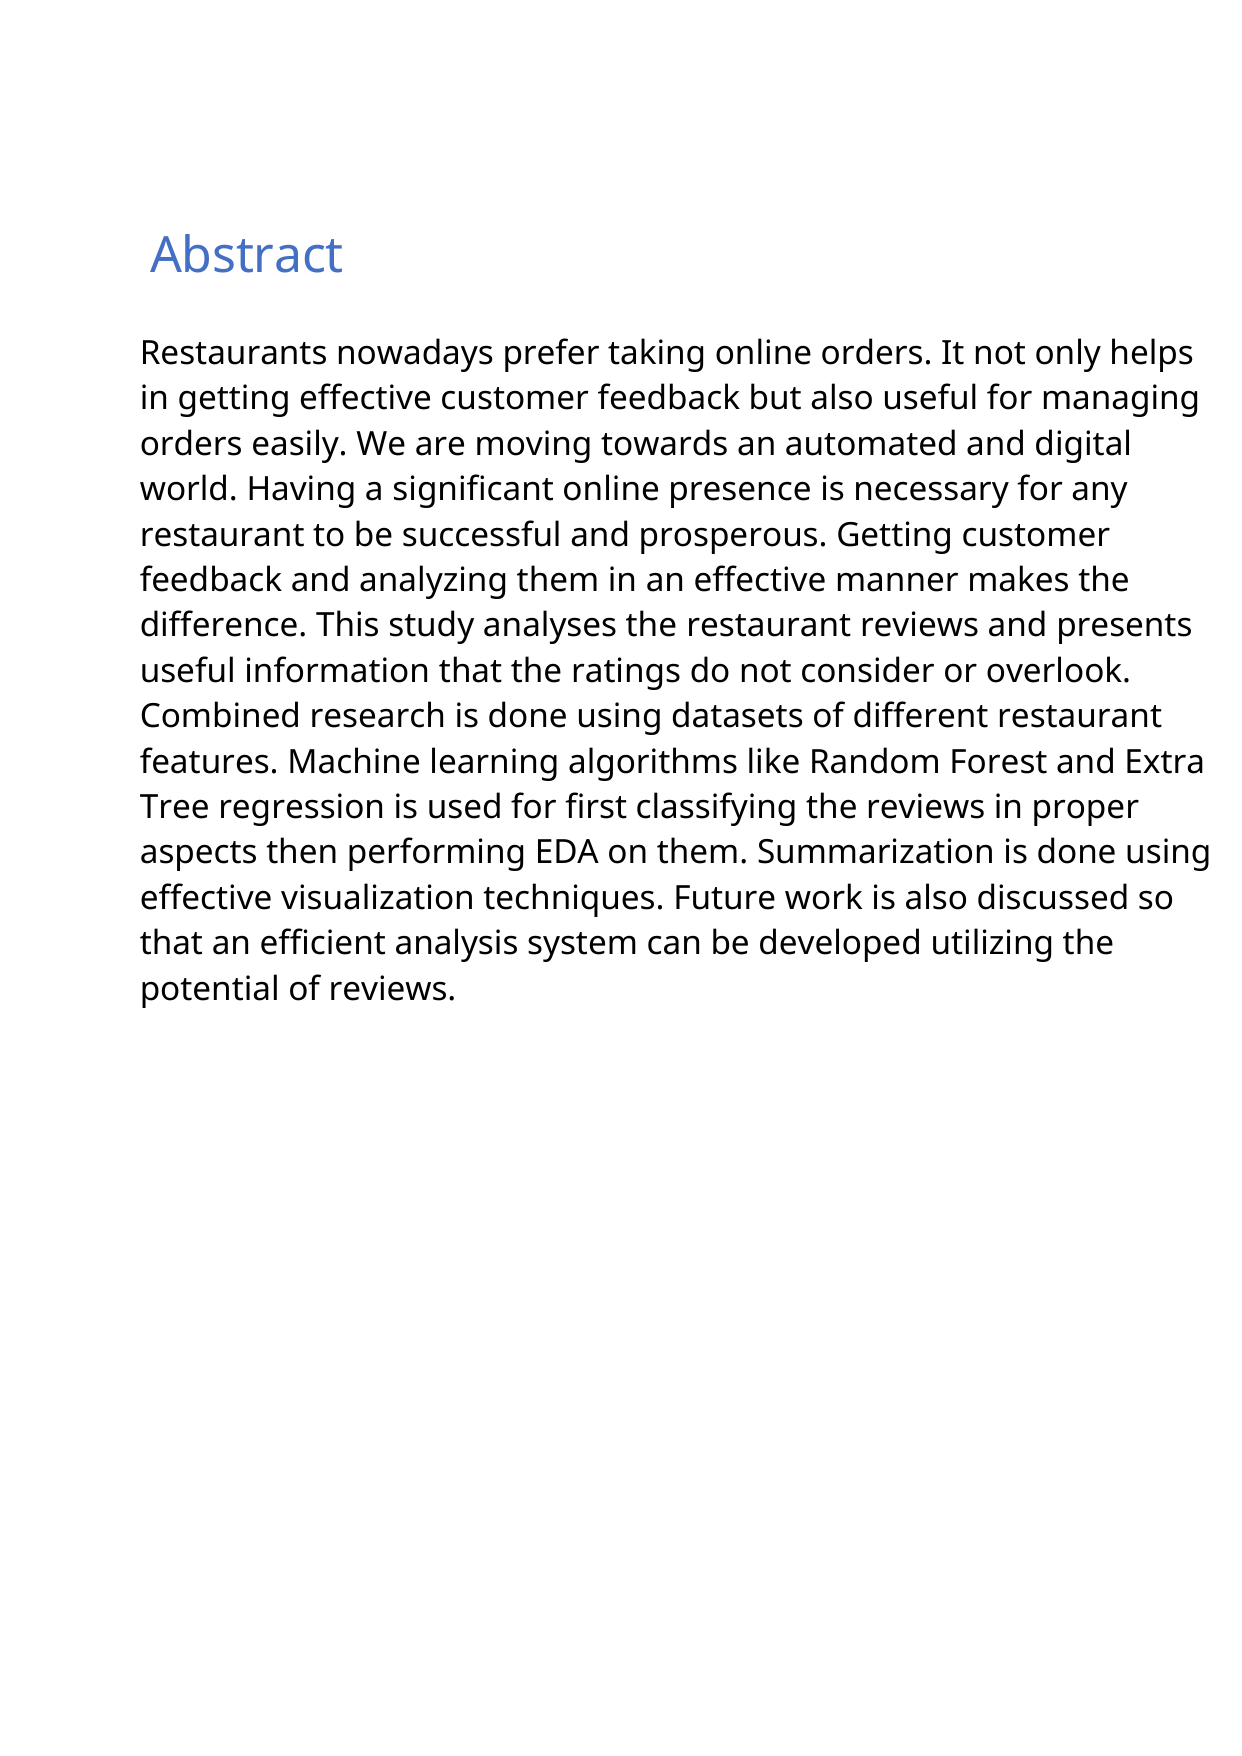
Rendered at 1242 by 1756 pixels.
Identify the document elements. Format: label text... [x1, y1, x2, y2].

text Restaurants nowadays prefer taking online orders. It not only helps in getting effective customer feedback but also useful for managing orders easily. We are moving towards an automated and digital world. Having a significant online presence is necessary for any restaurant to be successful and prosperous. Getting customer feedback and analyzing them in an effective manner makes the difference. This study analyses the restaurant reviews and presents useful information that the ratings do not consider or overlook. Combined research is done using datasets of different restaurant features. Machine learning algorithms like Random Forest and Extra Tree regression is used for first classifying the reviews in proper aspects then performing EDA on them. Summarization is done using effective visualization techniques. Future work is also discussed so that an efficient analysis system can be developed utilizing the potential of reviews. [139, 329, 1219, 1010]
text Abstract [150, 219, 1242, 288]
